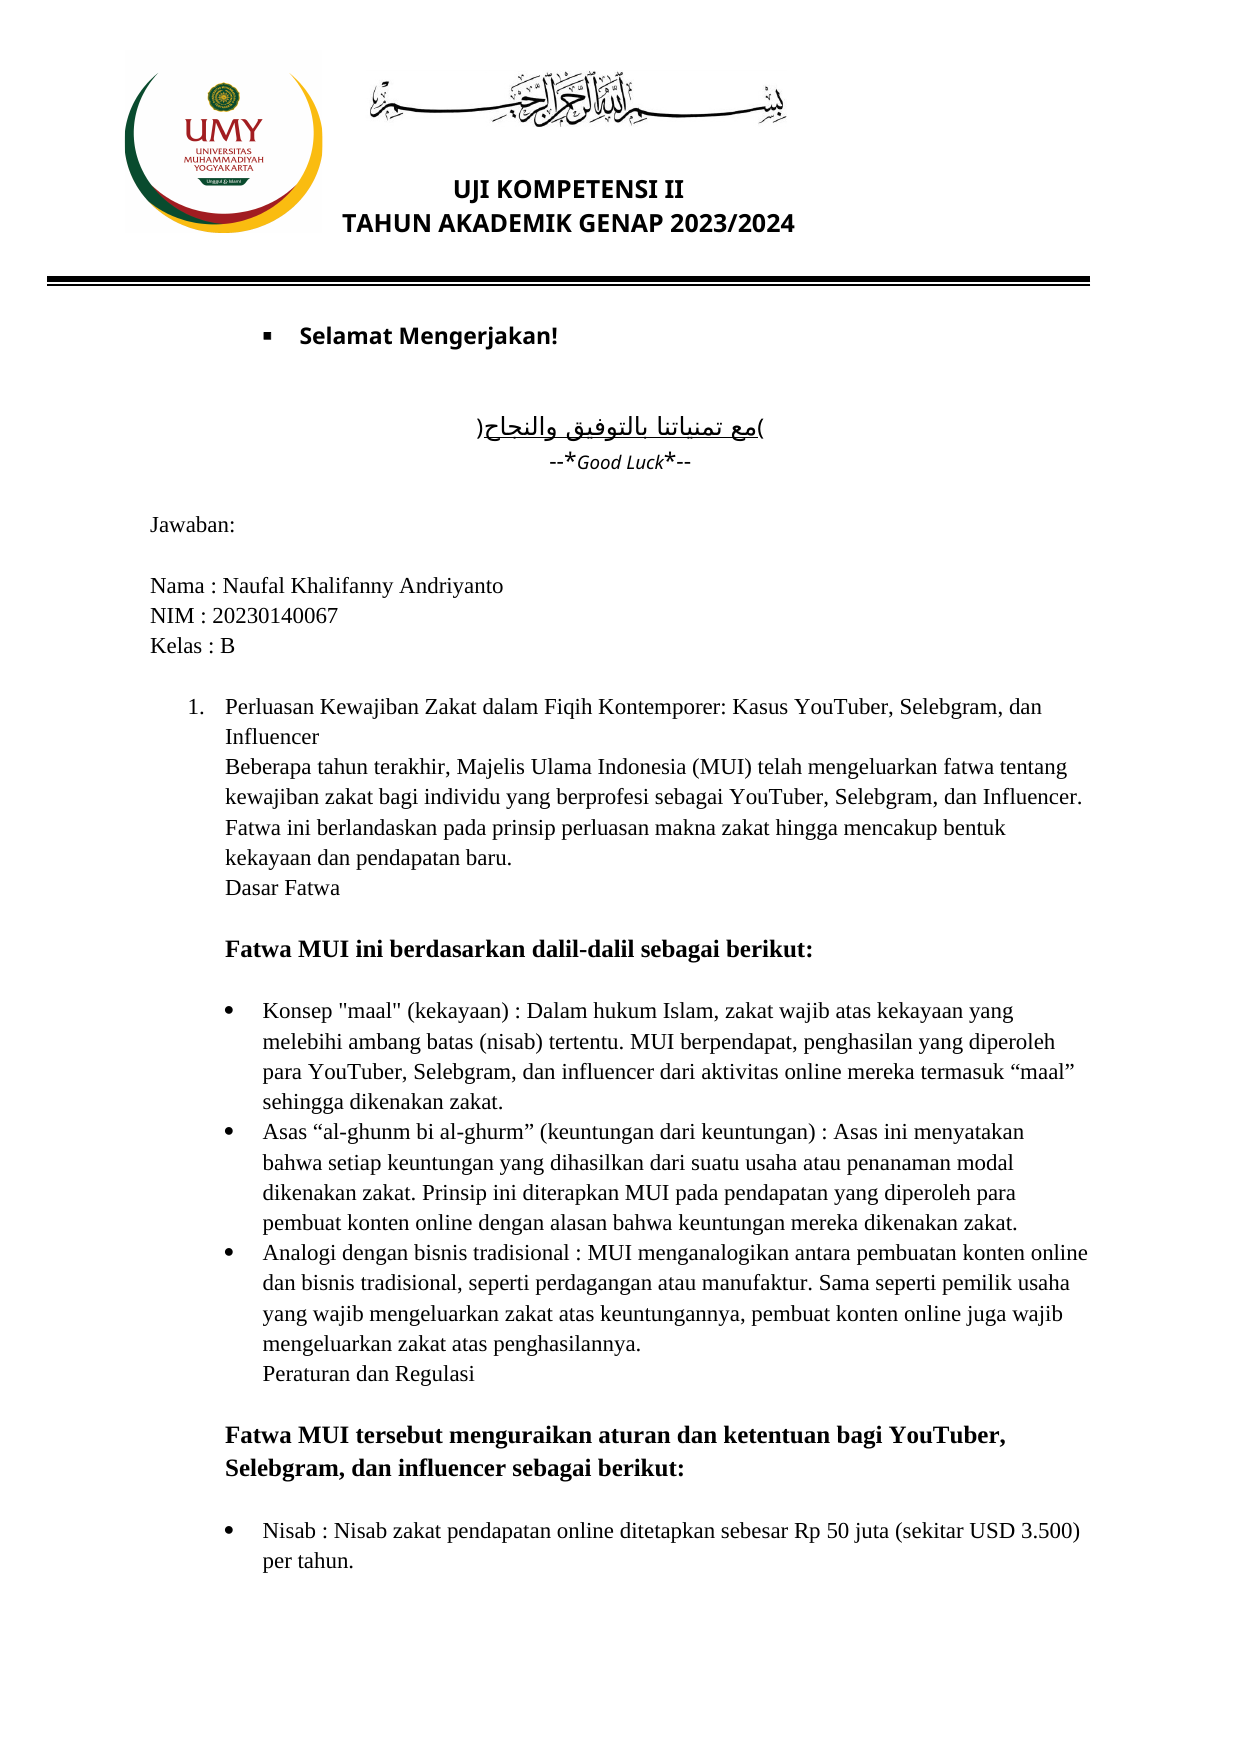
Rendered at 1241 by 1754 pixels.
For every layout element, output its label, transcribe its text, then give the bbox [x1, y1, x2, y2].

list Peraturan dan Regulasi [225, 1360, 1090, 1386]
list Beberapa tahun terakhir, Majelis Ulama Indonesia (MUI) telah mengeluarkan fatwa tentang kewajiban zakat bagi individu yang berprofesi sebagai YouTuber, Selebgram, dan Influencer. Fatwa ini berlandaskan pada prinsip perluasan makna zakat hingga mencakup bentuk kekayaan dan pendapatan baru. [225, 753, 1090, 870]
text --*Good Luck*-- [150, 445, 1090, 477]
text Nama : Naufal Khalifanny Andriyanto [150, 572, 1090, 598]
list Asas “al-ghunm bi al-ghurm” (keuntungan dari keuntungan) : Asas ini menyatakan bahwa setiap keuntungan yang dihasilkan dari suatu usaha atau penanaman modal dikenakan zakat. Prinsip ini diterapkan MUI pada pendapatan yang diperoleh para pembuat konten online dengan alasan bahwa keuntungan mereka dikenakan zakat. [225, 1118, 1090, 1235]
list Nisab : Nisab zakat pendapatan online ditetapkan sebesar Rp 50 juta (sekitar USD 3.500) per tahun. [225, 1517, 1090, 1573]
text ﴿مع تمنياتنا بالتوفيق والنجاح﴾ [150, 412, 1090, 441]
list Fatwa MUI ini berdasarkan dalil-dalil sebagai berikut: [225, 934, 1090, 963]
picture [124, 50, 323, 233]
list Konsep "maal" (kekayaan) : Dalam hukum Islam, zakat wajib atas kekayaan yang melebihi ambang batas (nisab) tertentu. MUI berpendapat, penghasilan yang diperoleh para YouTuber, Selebgram, dan influencer dari aktivitas online mereka termasuk “maal” sehingga dikenakan zakat. [225, 998, 1090, 1114]
text Jawaban: [150, 511, 1090, 538]
list Dasar Fatwa [225, 874, 1090, 900]
list Selamat Mengerjakan! [262, 319, 1090, 351]
list Fatwa MUI tersebut menguraikan aturan dan ketentuan bagi YouTuber, Selebgram, dan influencer sebagai berikut: [225, 1421, 1090, 1482]
list Perluasan Kewajiban Zakat dalam Fiqih Kontemporer: Kasus YouTuber, Selebgram, dan Influencer [187, 693, 1090, 749]
text NIM : 20230140067 [150, 602, 1090, 628]
text Kelas : B [150, 632, 1090, 659]
picture [365, 70, 788, 127]
list Analogi dengan bisnis tradisional : MUI menganalogikan antara pembuatan konten online dan bisnis tradisional, seperti perdagangan atau manufaktur. Sama seperti pemilik usaha yang wajib mengeluarkan zakat atas keuntungannya, pembuat konten online juga wajib mengeluarkan zakat atas penghasilannya. [225, 1239, 1090, 1356]
